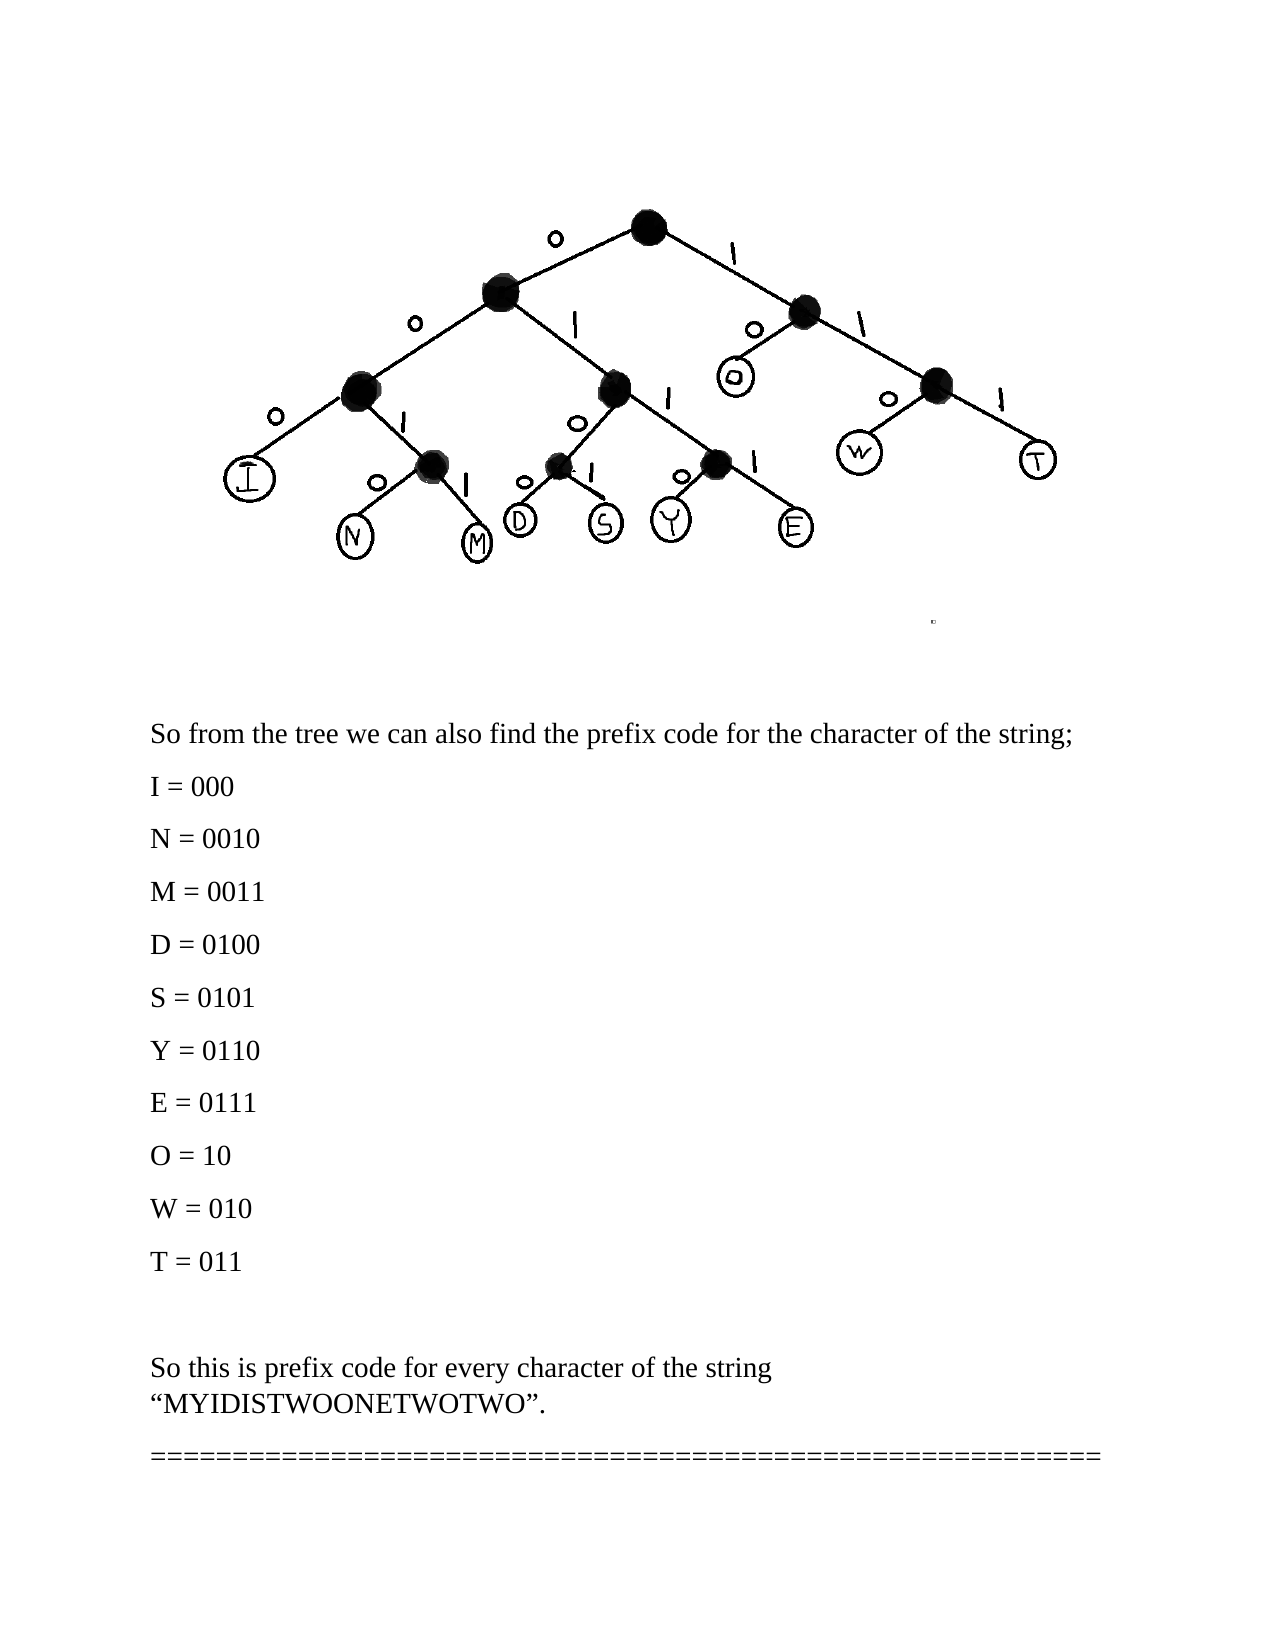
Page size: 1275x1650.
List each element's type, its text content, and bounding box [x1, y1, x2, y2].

text So from the tree we can also find the prefix code for the character of the string; [150, 716, 1125, 749]
text O = 10 [150, 1138, 1125, 1172]
text M = 0011 [150, 874, 1125, 908]
text W = 010 [150, 1191, 1125, 1225]
text N = 0010 [150, 822, 1125, 855]
text S = 0101 [150, 980, 1125, 1013]
text D = 0100 [150, 927, 1125, 961]
text Y = 0110 [150, 1033, 1125, 1066]
text ========================================================== [150, 1439, 1125, 1472]
text I = 000 [150, 769, 1125, 802]
picture [150, 150, 1125, 645]
text T = 011 [150, 1244, 1125, 1278]
text E = 0111 [150, 1086, 1125, 1119]
text So this is prefix code for every character of the string “MYIDISTWOONETWOTWO”. [150, 1350, 1125, 1419]
